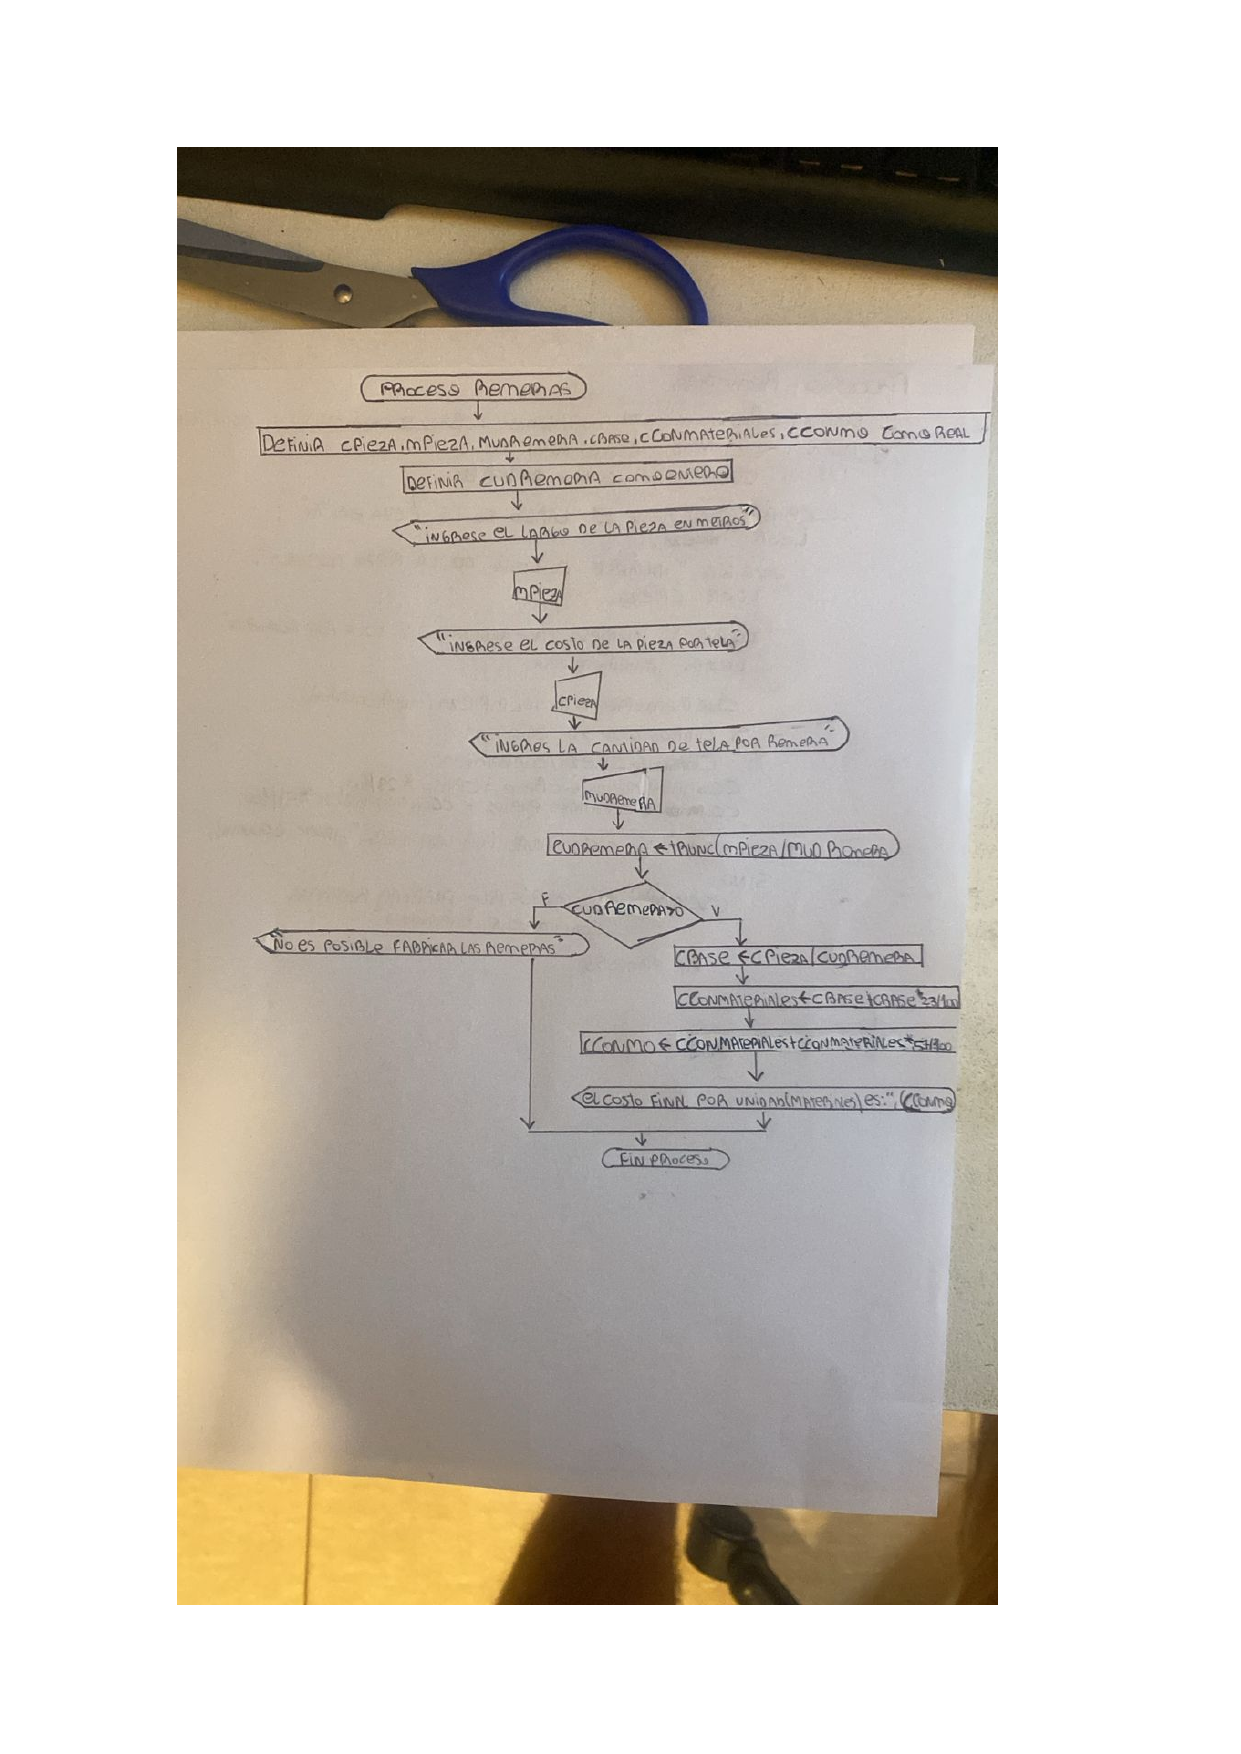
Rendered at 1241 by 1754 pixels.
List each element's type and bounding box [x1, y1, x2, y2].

picture [177, 147, 998, 1605]
